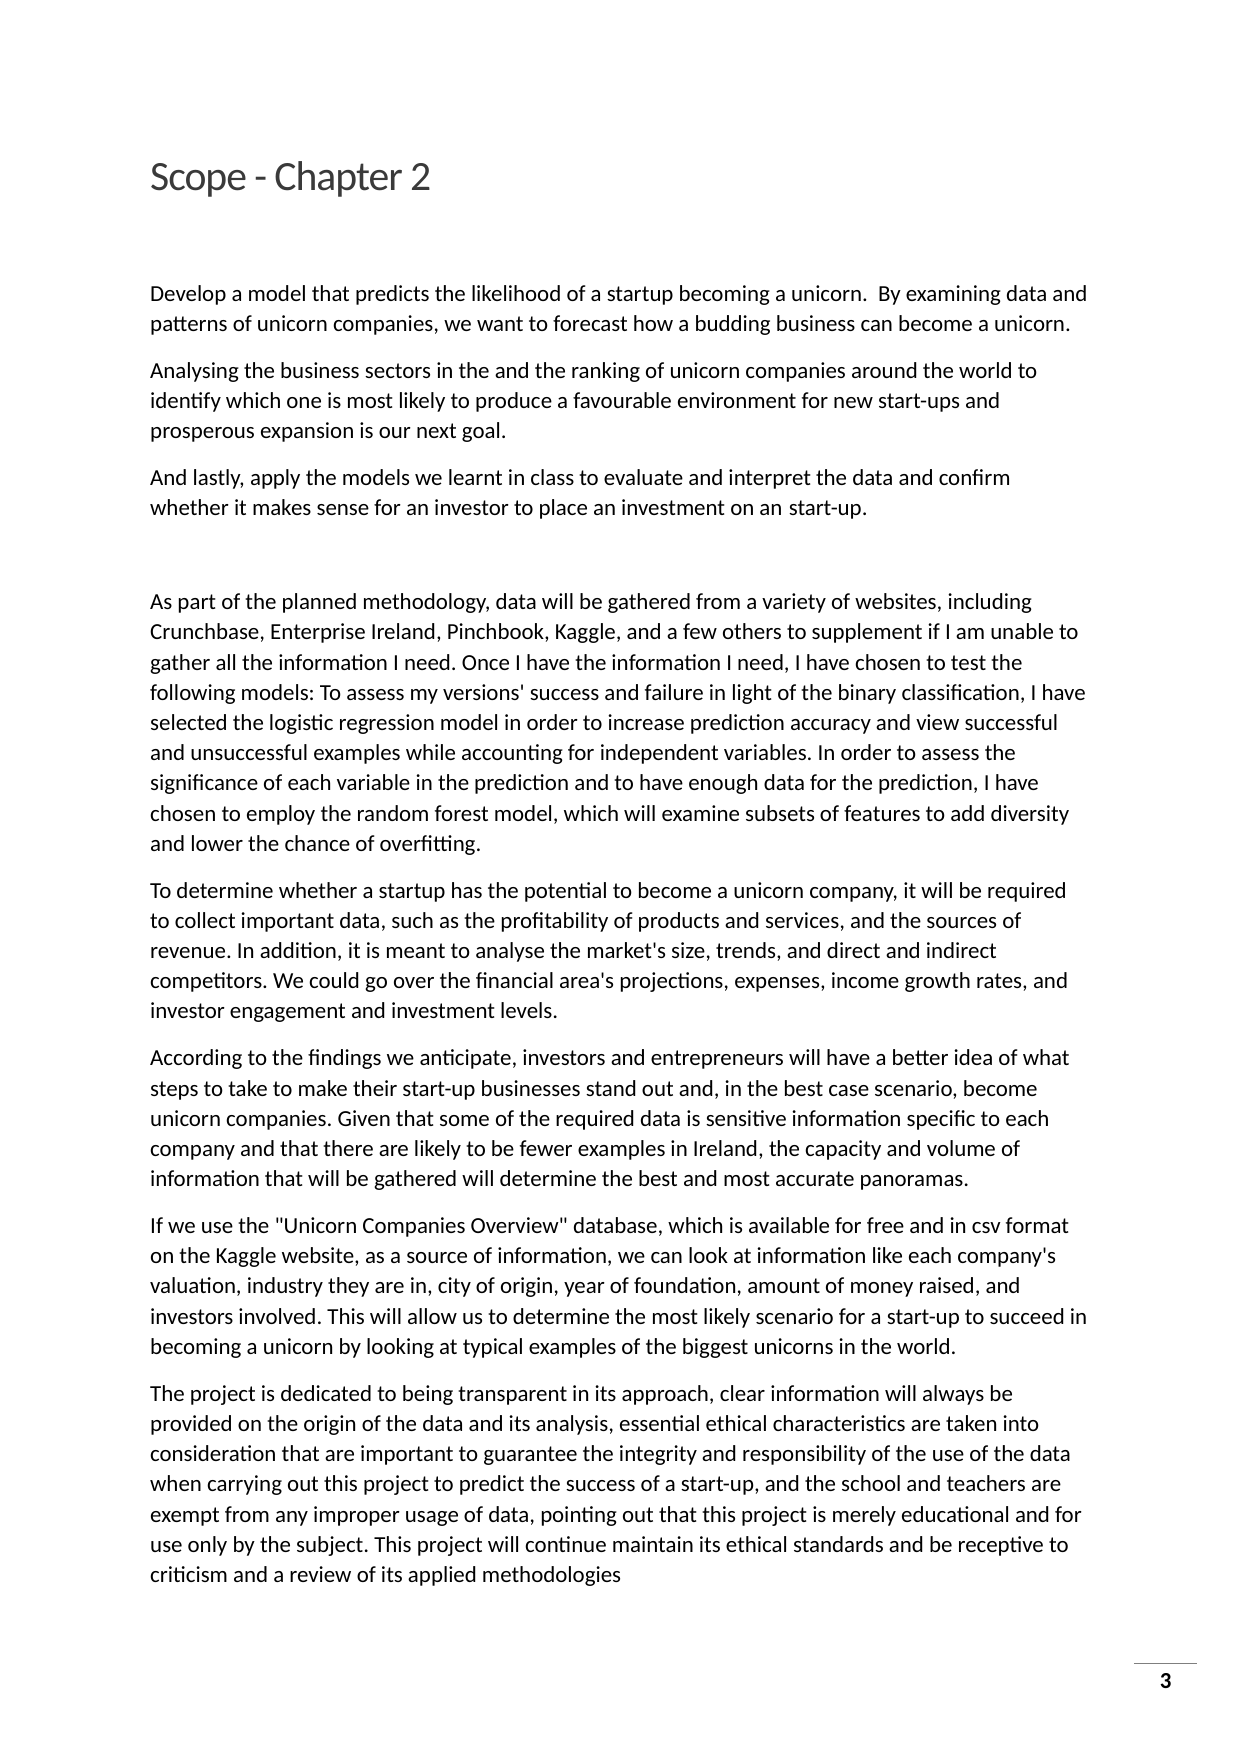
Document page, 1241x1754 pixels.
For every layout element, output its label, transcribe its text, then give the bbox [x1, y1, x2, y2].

text Analysing the business sectors in the and the ranking of unicorn companies around the world to identify which one is most likely to produce a favourable environment for new start-ups and prosperous expansion is our next goal. [150, 356, 1090, 444]
text As part of the planned methodology, data will be gathered from a variety of websites, including Crunchbase, Enterprise Ireland, Pinchbook, Kaggle, and a few others to supplement if I am unable to gather all the information I need. Once I have the information I need, I have chosen to test the following models: To assess my versions' success and failure in light of the binary classification, I have selected the logistic regression model in order to increase prediction accuracy and view successful and unsuccessful examples while accounting for independent variables. In order to assess the significance of each variable in the prediction and to have enough data for the prediction, I have chosen to employ the random forest model, which will examine subsets of features to add diversity and lower the chance of overfitting. [150, 587, 1090, 857]
text The project is dedicated to being transparent in its approach, clear information will always be provided on the origin of the data and its analysis, essential ethical characteristics are taken into consideration that are important to guarantee the integrity and responsibility of the use of the data when carrying out this project to predict the success of a start-up, and the school and teachers are exempt from any improper usage of data, pointing out that this project is merely educational and for use only by the subject. This project will continue maintain its ethical standards and be receptive to criticism and a review of its applied methodologies [150, 1379, 1090, 1588]
text If we use the "Unicorn Companies Overview" database, which is available for free and in csv format on the Kaggle website, as a source of information, we can look at information like each company's valuation, industry they are in, city of origin, year of foundation, amount of money raised, and investors involved. This will allow us to determine the most likely scenario for a start-up to succeed in becoming a unicorn by looking at typical examples of the biggest unicorns in the world. [150, 1211, 1090, 1360]
subtitle Scope - Chapter 2 [150, 150, 1090, 201]
text To determine whether a startup has the potential to become a unicorn company, it will be required to collect important data, such as the profitability of products and services, and the sources of revenue. In addition, it is meant to analyse the market's size, trends, and direct and indirect competitors. We could go over the financial area's projections, expenses, income growth rates, and investor engagement and investment levels. [150, 876, 1090, 1024]
text And lastly, apply the models we learnt in class to evaluate and interpret the data and confirm whether it makes sense for an investor to place an investment on an start-up. [150, 463, 1090, 521]
text According to the findings we anticipate, investors and entrepreneurs will have a better idea of what steps to take to make their start-up businesses stand out and, in the best case scenario, become unicorn companies. Given that some of the required data is sensitive information specific to each company and that there are likely to be fewer examples in Ireland, the capacity and volume of information that will be gathered will determine the best and most accurate panoramas. [150, 1043, 1090, 1192]
text Develop a model that predicts the likelihood of a startup becoming a unicorn. By examining data and patterns of unicorn companies, we want to forecast how a budding business can become a unicorn. [150, 279, 1090, 337]
